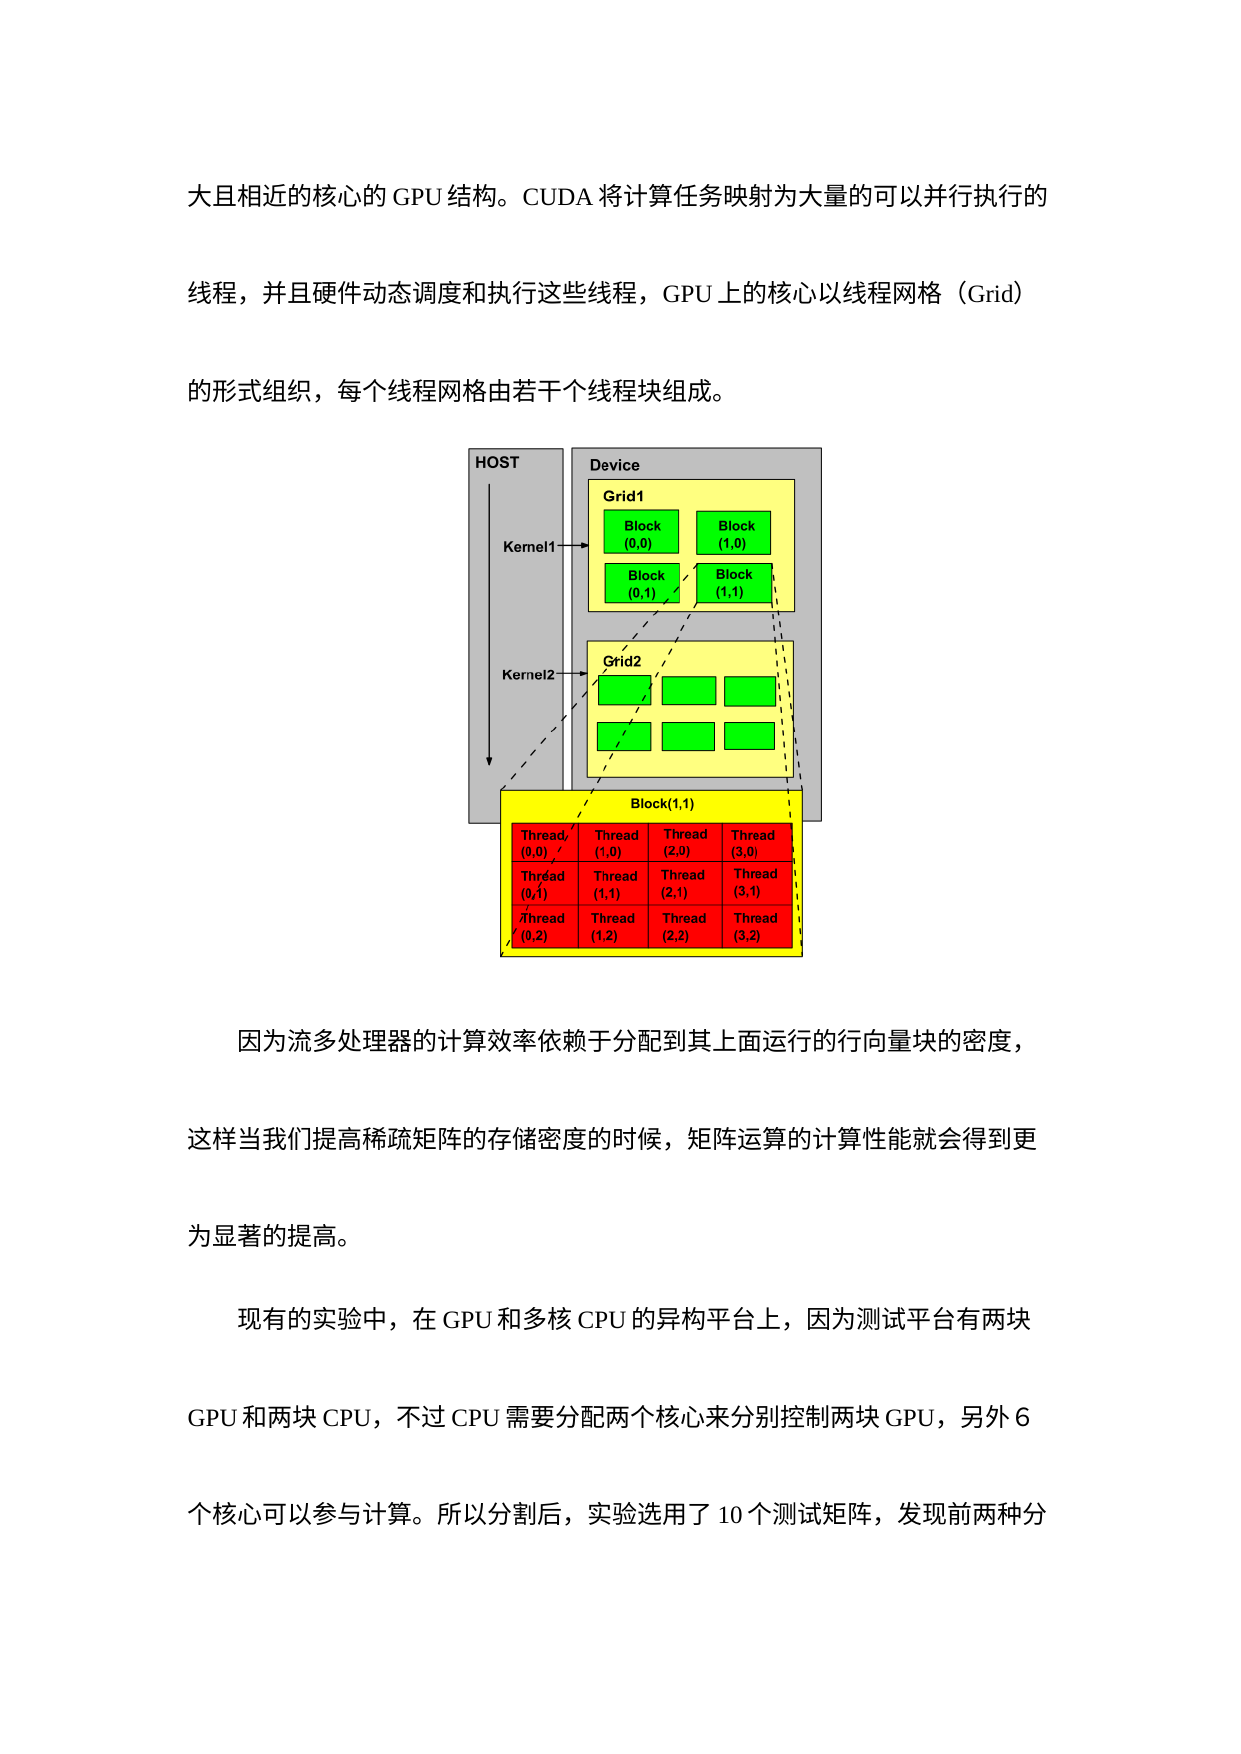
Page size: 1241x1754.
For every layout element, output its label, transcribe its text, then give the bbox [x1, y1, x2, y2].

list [187, 1286, 1053, 1546]
picture [452, 440, 832, 963]
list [187, 162, 1053, 422]
list 因为流多处理器的计算效率依赖于分配到其上面运行的行向量块的密度，这样当我们提高稀疏矩阵的存储密度的时候，矩阵运算的计算性能就会得到更为显著的提高。 [187, 1007, 1053, 1267]
